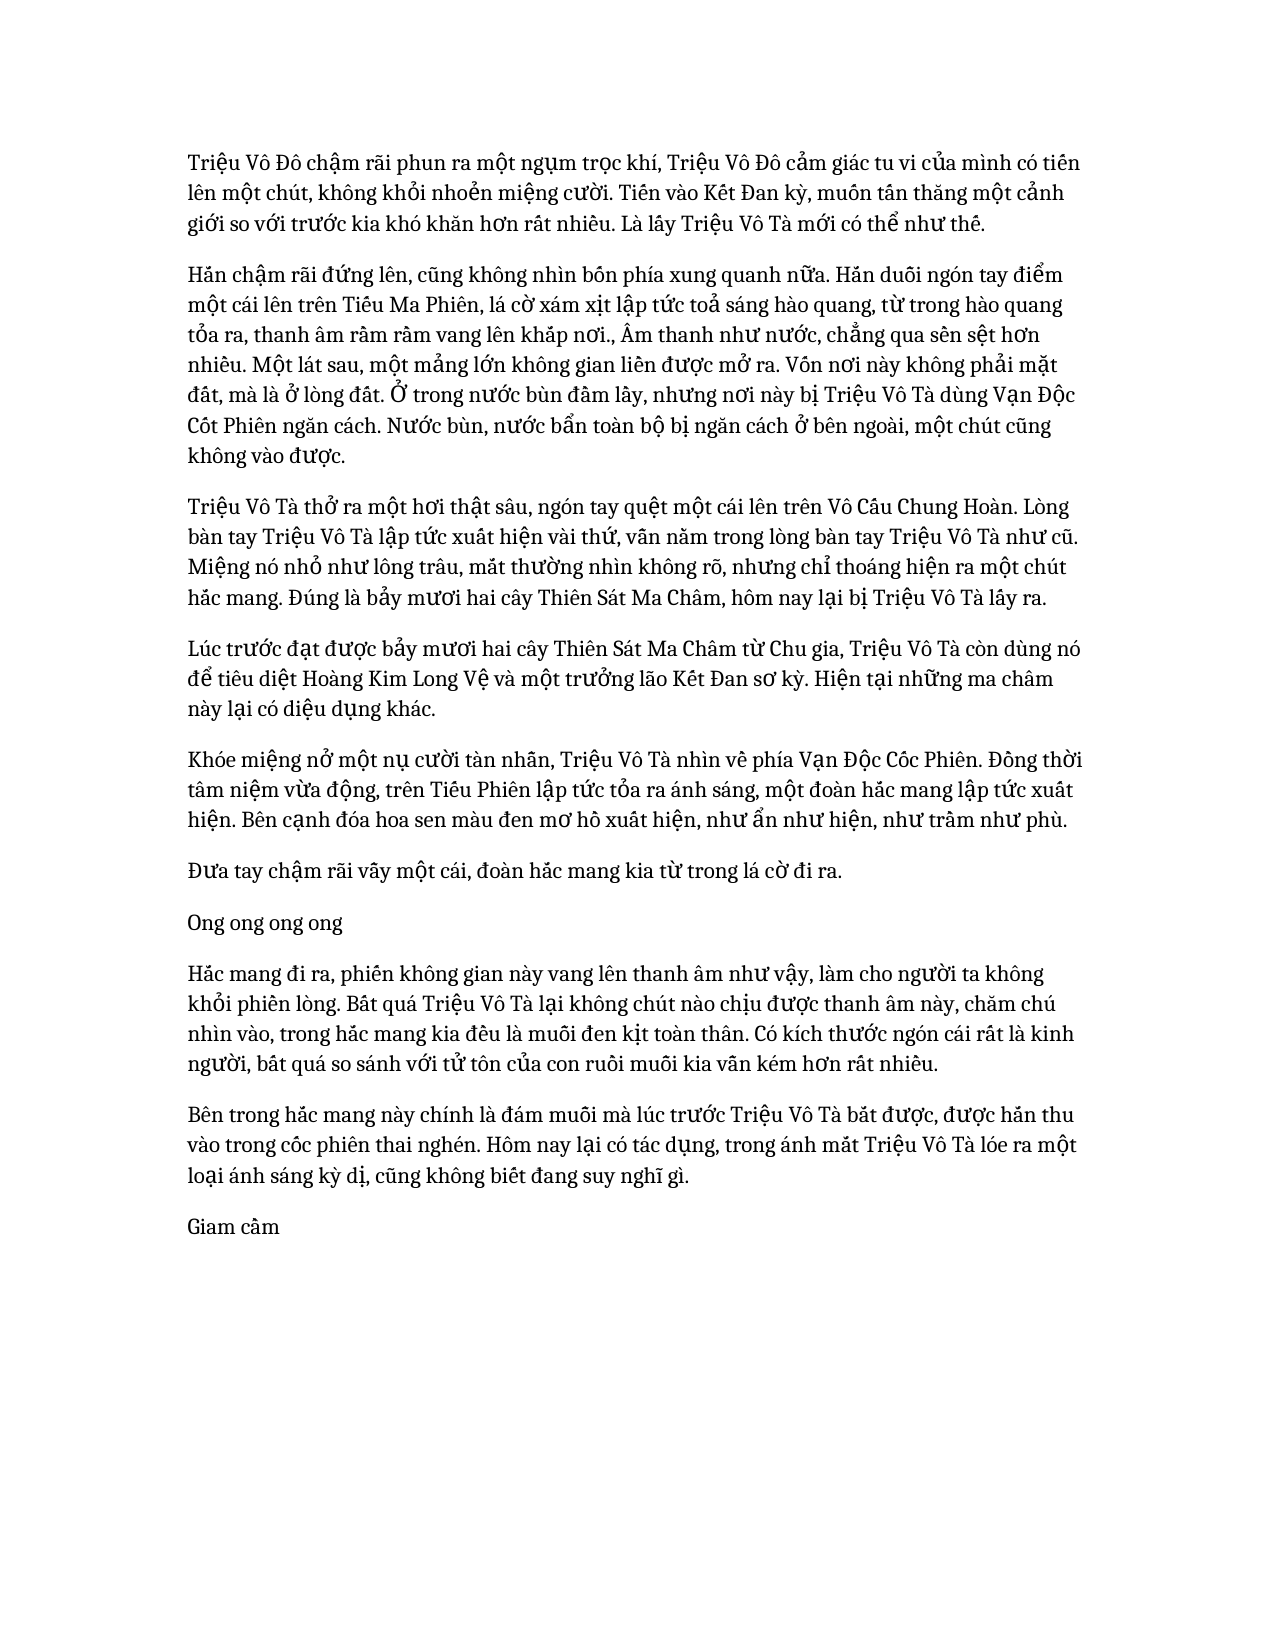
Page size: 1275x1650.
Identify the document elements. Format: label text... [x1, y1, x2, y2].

text Bên trong hắc mang này chính là đám muỗi mà lúc trước Triệu Vô Tà bắt được, được hắn thu vào trong cốc phiên thai nghén. Hôm nay lại có tác dụng, trong ánh mắt Triệu Vô Tà lóe ra một loại ánh sáng kỳ dị, cũng không biết đang suy nghĩ gì. [187, 1102, 1087, 1189]
text Triệu Vô Đô chậm rãi phun ra một ngụm trọc khí, Triệu Vô Đô cảm giác tu vi của mình có tiến lên một chút, không khỏi nhoẻn miệng cười. Tiến vào Kết Đan kỳ, muốn tấn thăng một cảnh giới so với trước kia khó khăn hơn rất nhiều. Là lấy Triệu Vô Tà mới có thể như thế. [187, 150, 1087, 237]
text Hắc mang đi ra, phiến không gian này vang lên thanh âm như vậy, làm cho người ta không khỏi phiền lòng. Bất quá Triệu Vô Tà lại không chút nào chịu được thanh âm này, chăm chú nhìn vào, trong hắc mang kia đều là muỗi đen kịt toàn thân. Có kích thước ngón cái rất là kinh người, bất quá so sánh với tử tôn của con ruồi muỗi kia vẫn kém hơn rất nhiều. [187, 960, 1087, 1077]
text Đưa tay chậm rãi vẫy một cái, đoàn hắc mang kia từ trong lá cờ đi ra. [187, 858, 1087, 885]
text Triệu Vô Tà thở ra một hơi thật sâu, ngón tay quệt một cái lên trên Vô Cấu Chung Hoàn. Lòng bàn tay Triệu Vô Tà lập tức xuất hiện vài thứ, vẫn nằm trong lòng bàn tay Triệu Vô Tà như cũ. Miệng nó nhỏ như lông trâu, mắt thường nhìn không rõ, nhưng chỉ thoáng hiện ra một chút hắc mang. Đúng là bảy mươi hai cây Thiên Sát Ma Châm, hôm nay lại bị Triệu Vô Tà lấy ra. [187, 494, 1087, 611]
text Giam cầm [187, 1213, 1087, 1240]
text Khóe miệng nở một nụ cười tàn nhẫn, Triệu Vô Tà nhìn về phía Vạn Độc Cốc Phiên. Đồng thời tâm niệm vừa động, trên Tiếu Phiên lập tức tỏa ra ánh sáng, một đoàn hắc mang lập tức xuất hiện. Bên cạnh đóa hoa sen màu đen mơ hồ xuất hiện, như ẩn như hiện, như trầm như phù. [187, 747, 1087, 834]
text Hắn chậm rãi đứng lên, cũng không nhìn bốn phía xung quanh nữa. Hắn duỗi ngón tay điểm một cái lên trên Tiếu Ma Phiên, lá cờ xám xịt lập tức toả sáng hào quang, từ trong hào quang tỏa ra, thanh âm rầm rầm vang lên khắp nơi., Âm thanh như nước, chẳng qua sền sệt hơn nhiều. Một lát sau, một mảng lớn không gian liền được mở ra. Vốn nơi này không phải mặt đất, mà là ở lòng đất. Ở trong nước bùn đầm lầy, nhưng nơi này bị Triệu Vô Tà dùng Vạn Độc Cốt Phiên ngăn cách. Nước bùn, nước bẩn toàn bộ bị ngăn cách ở bên ngoài, một chút cũng không vào được. [187, 261, 1087, 469]
text Ong ong ong ong [187, 909, 1087, 936]
text Lúc trước đạt được bảy mươi hai cây Thiên Sát Ma Châm từ Chu gia, Triệu Vô Tà còn dùng nó để tiêu diệt Hoàng Kim Long Vệ và một trưởng lão Kết Đan sơ kỳ. Hiện tại những ma châm này lại có diệu dụng khác. [187, 635, 1087, 722]
